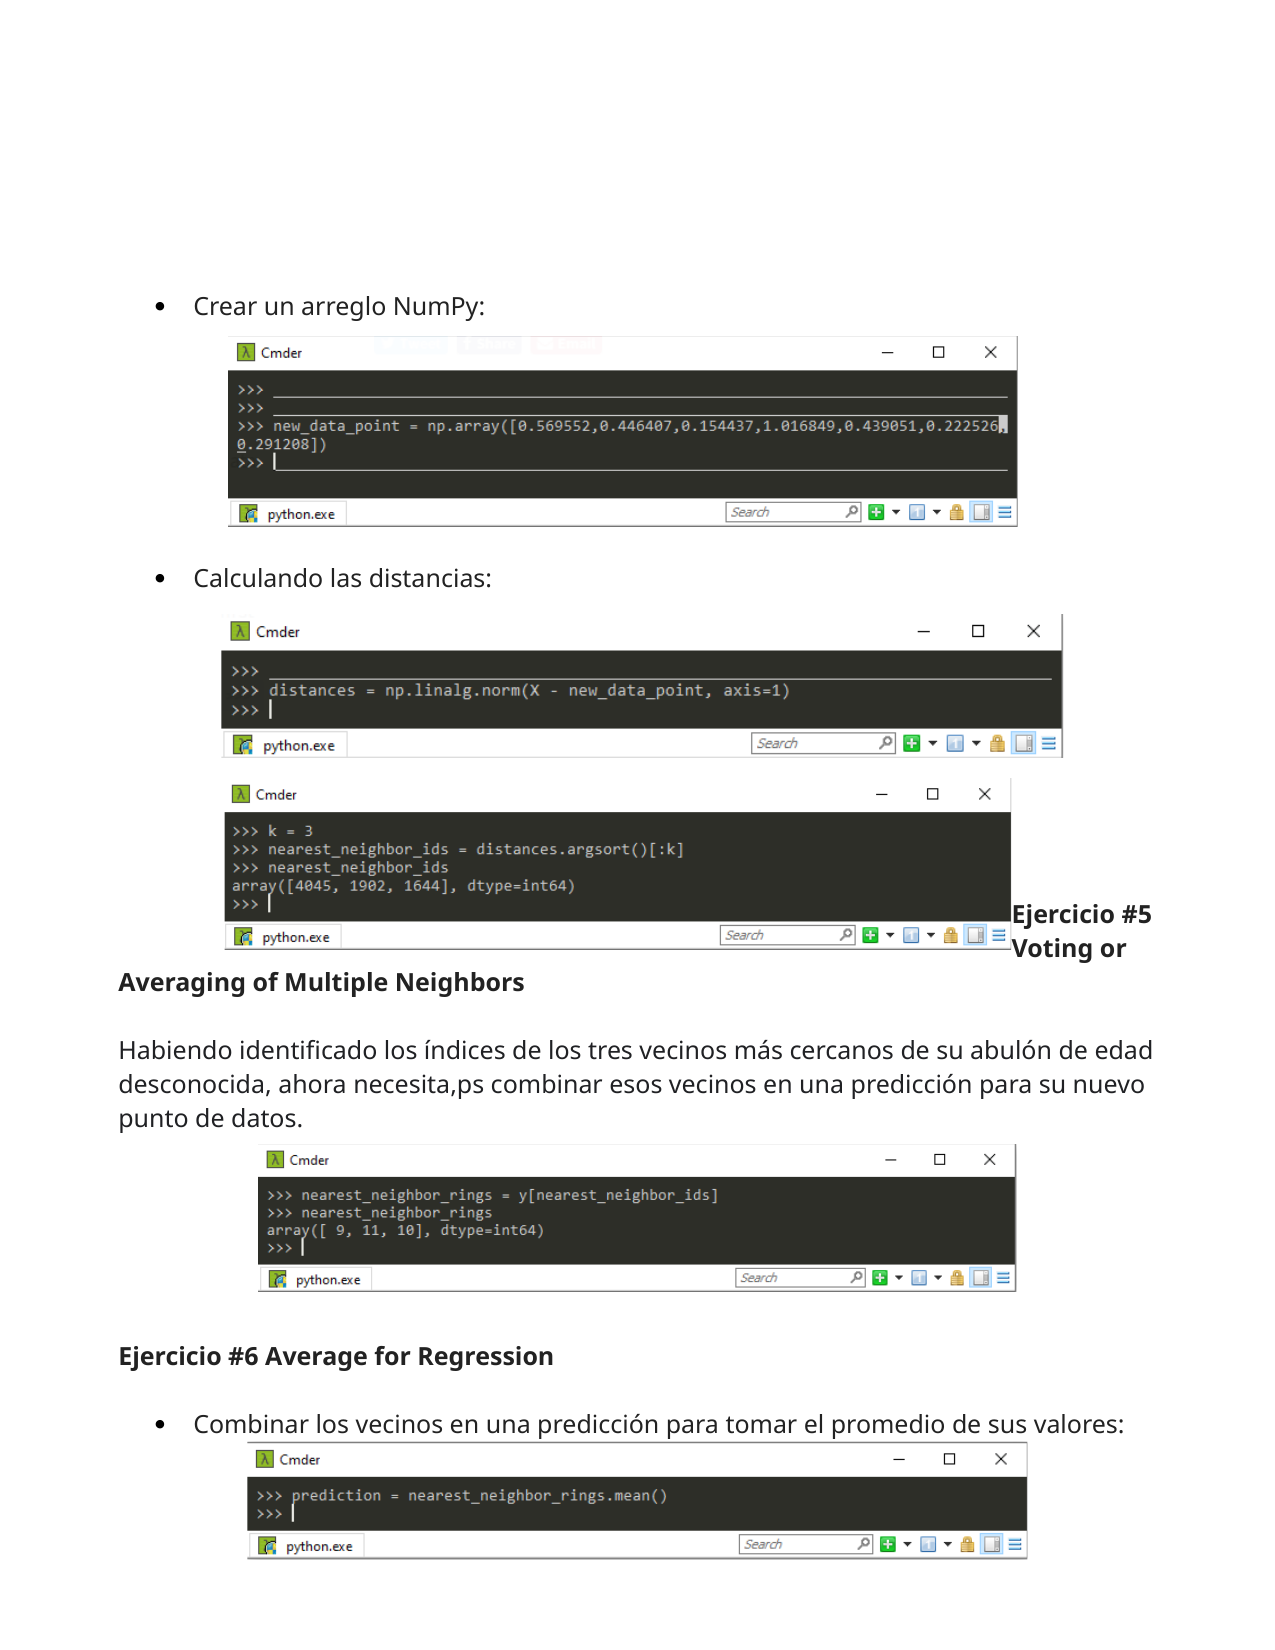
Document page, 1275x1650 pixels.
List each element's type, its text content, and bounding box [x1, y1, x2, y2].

picture [228, 336, 1018, 527]
text Ejercicio #6 Average for Regression [118, 1339, 1157, 1373]
picture [247, 1441, 1028, 1560]
text Habiendo identificado los índices de los tres vecinos más cercanos de su abulón de edad desconocida, ahora necesita,ps combinar esos vecinos en una predicción para su nuevo punto de datos. [118, 998, 1157, 1135]
text Ejercicio #5 Voting or Averaging of Multiple Neighbors [118, 896, 1157, 998]
picture [258, 1144, 1017, 1292]
picture [224, 778, 1012, 950]
picture [221, 614, 1064, 758]
list Crear un arreglo NumPy: [156, 288, 1157, 322]
list Combinar los vecinos en una predicción para tomar el promedio de sus valores: [156, 1407, 1157, 1441]
list Calculando las distancias: [156, 561, 1157, 595]
